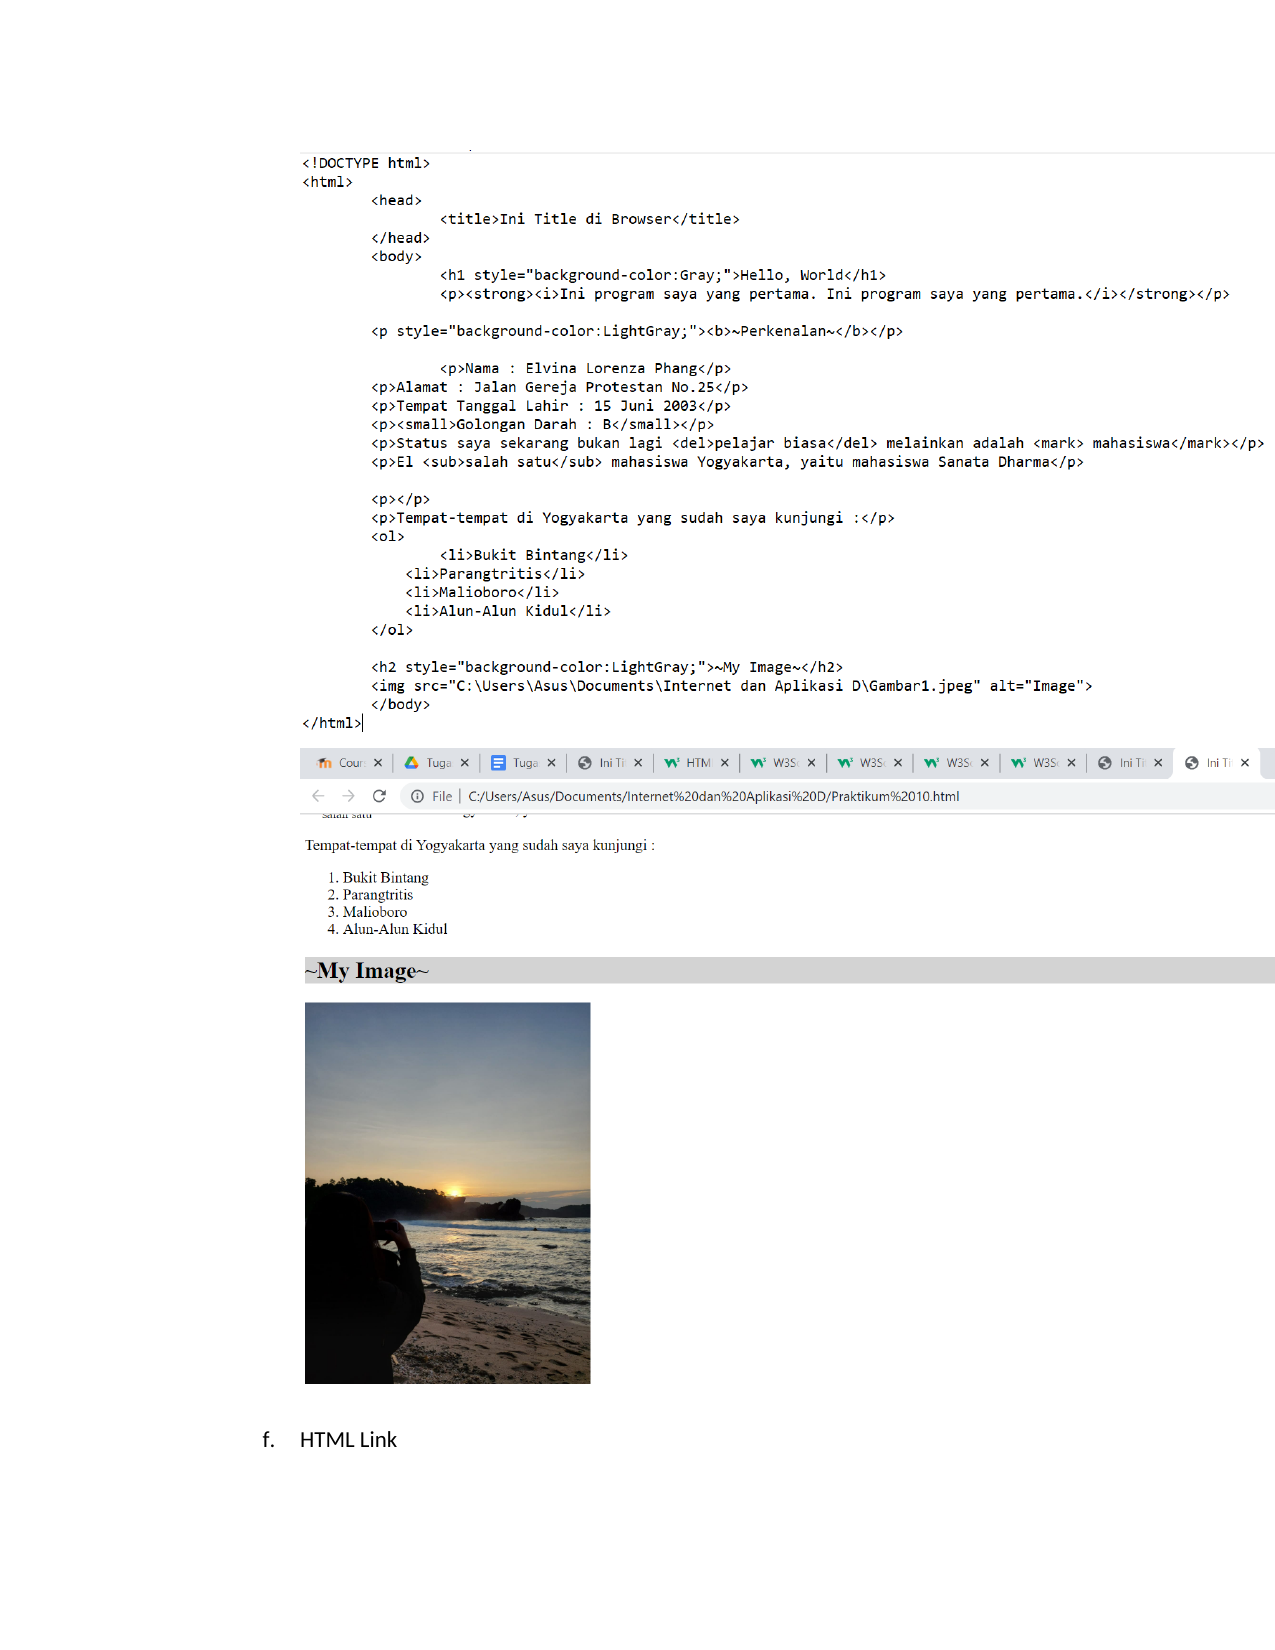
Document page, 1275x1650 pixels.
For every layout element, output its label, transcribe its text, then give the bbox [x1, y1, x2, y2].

picture [300, 150, 1275, 747]
list HTML Link [262, 1425, 1125, 1453]
picture [300, 748, 1275, 1393]
